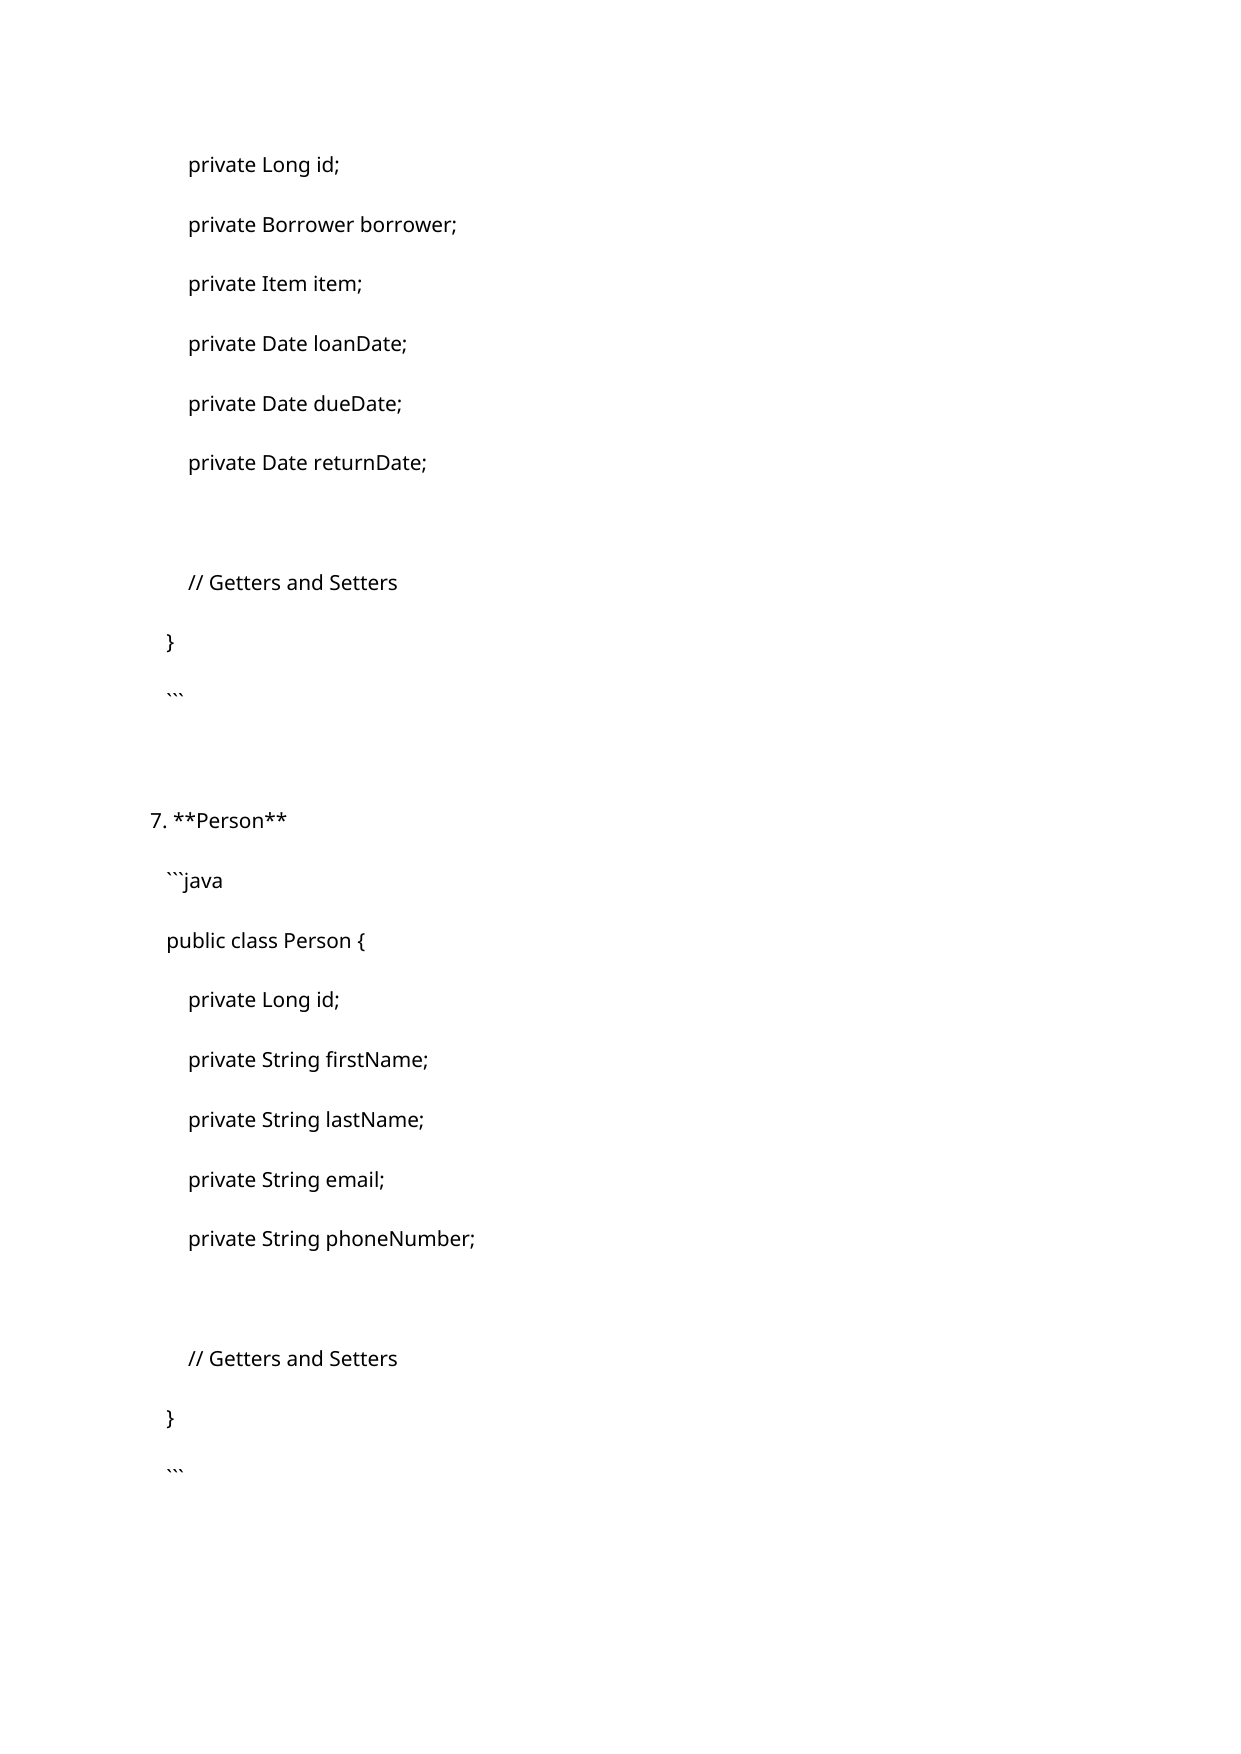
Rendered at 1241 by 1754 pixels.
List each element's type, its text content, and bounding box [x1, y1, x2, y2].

text ``` [150, 1463, 1090, 1492]
text private Long id; [150, 986, 1090, 1014]
text ``` [150, 687, 1090, 716]
text private Item item; [150, 269, 1090, 298]
text private Borrower borrower; [150, 210, 1090, 238]
text // Getters and Setters [150, 568, 1090, 596]
text private String phoneNumber; [150, 1224, 1090, 1253]
text private Date loanDate; [150, 329, 1090, 357]
text private Date returnDate; [150, 448, 1090, 477]
text private String firstName; [150, 1045, 1090, 1074]
text private Long id; [150, 150, 1090, 178]
text private String email; [150, 1165, 1090, 1193]
text } [150, 627, 1090, 656]
text private Date dueDate; [150, 389, 1090, 417]
text } [150, 1403, 1090, 1432]
text // Getters and Setters [150, 1344, 1090, 1372]
text ```java [150, 866, 1090, 895]
text 7. **Person** [150, 807, 1090, 835]
text private String lastName; [150, 1105, 1090, 1133]
text public class Person { [150, 926, 1090, 954]
